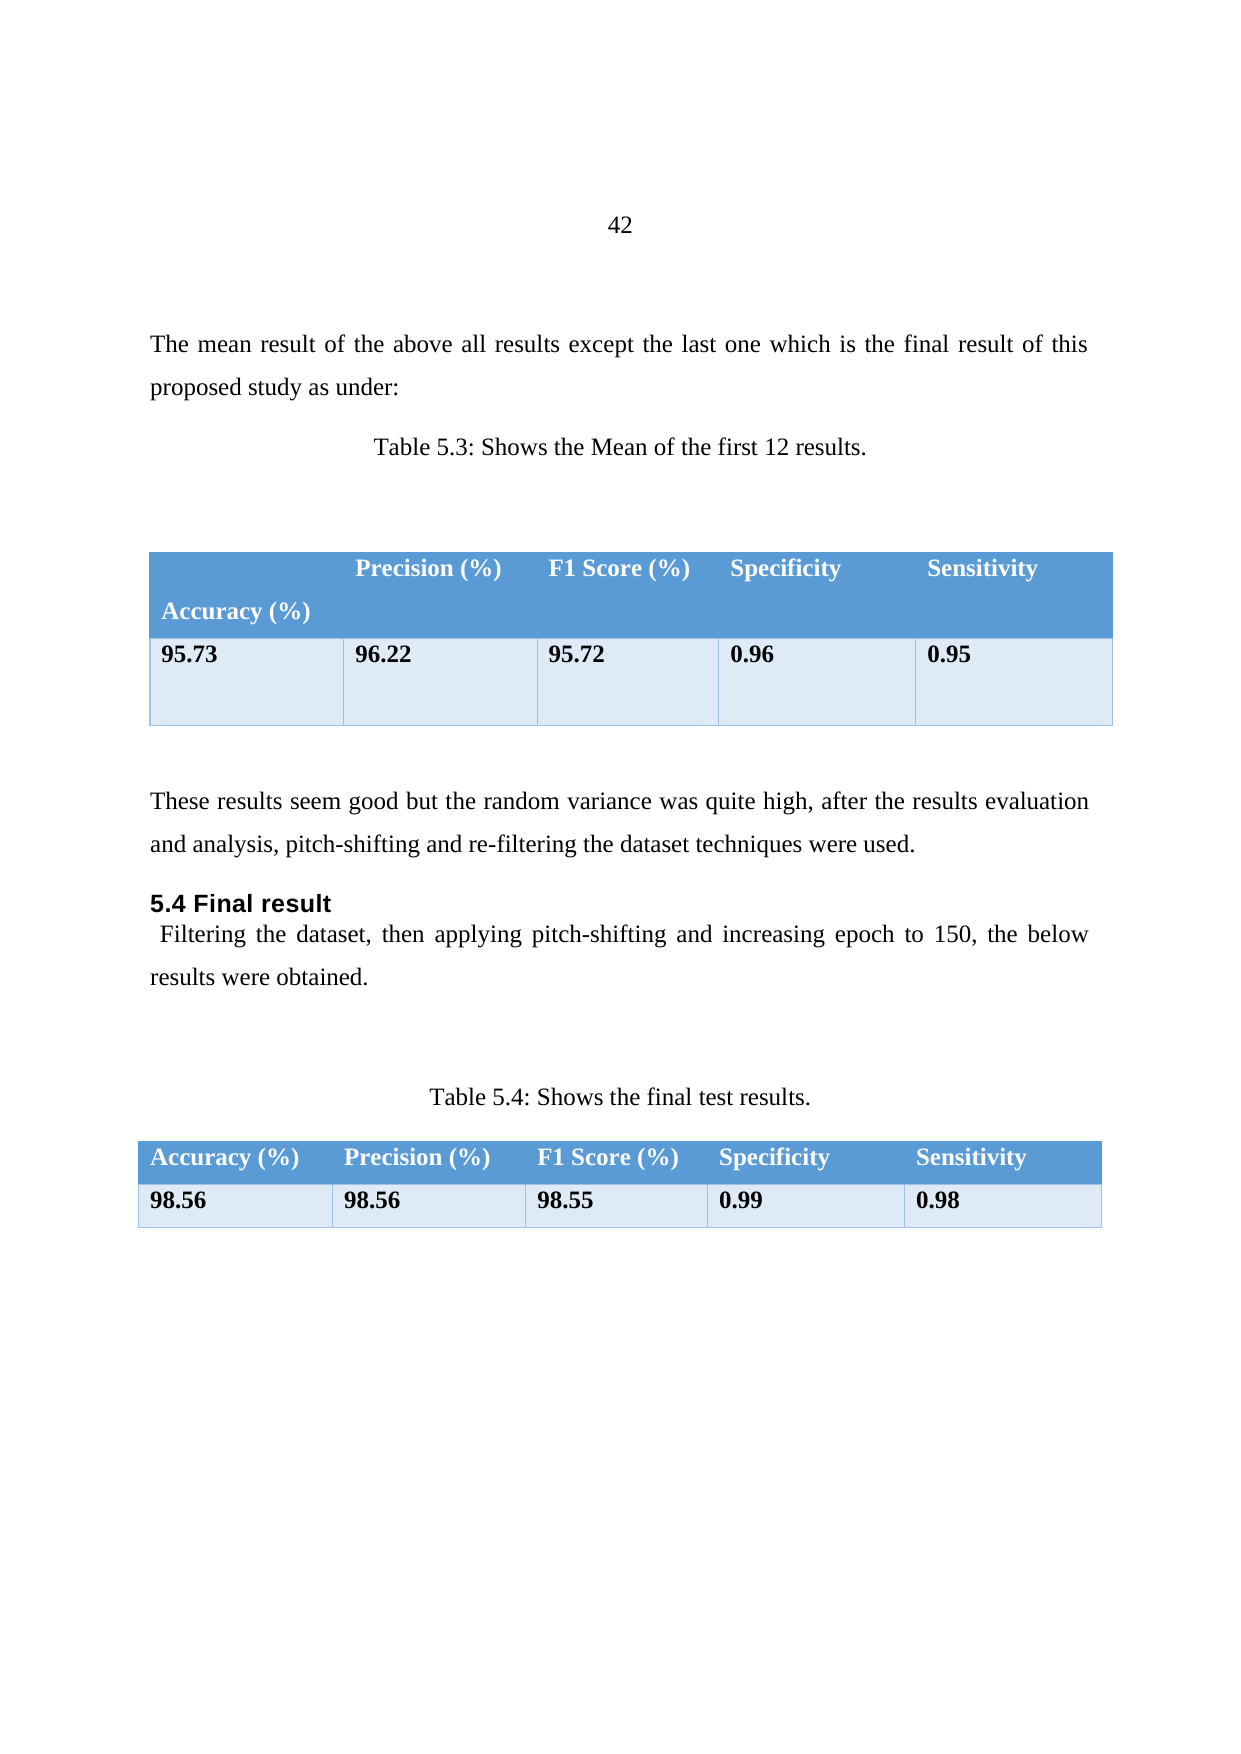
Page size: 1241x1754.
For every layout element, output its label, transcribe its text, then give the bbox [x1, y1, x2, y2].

text Filtering the dataset, then applying pitch-shifting and increasing epoch to 150, the below results were obtained. [150, 919, 1090, 991]
text These results seem good but the random variance was quite high, after the results evaluation and analysis, pitch-shifting and re-filtering the dataset techniques were used. [150, 786, 1090, 858]
table_header F1 Score (%) [538, 553, 718, 638]
table_header Sensitivity [905, 1143, 1101, 1184]
table_cell 0.95 [916, 639, 1112, 725]
table_cell 98.56 [139, 1185, 332, 1227]
table_header Specificity [719, 553, 915, 638]
table_cell 96.22 [344, 639, 537, 725]
text The mean result of the above all results except the last one which is the final result of this proposed study as under: [150, 329, 1090, 401]
subtitle 5.4 Final result [150, 889, 1090, 918]
table_cell 0.96 [719, 639, 915, 725]
table_cell 95.72 [538, 639, 718, 725]
text 42 [150, 210, 1090, 238]
table_cell 98.55 [526, 1185, 707, 1227]
text Table 5.4: Shows the final test results. [150, 1082, 1090, 1110]
table_header Specificity [708, 1143, 904, 1184]
table_header Accuracy (%) [151, 553, 343, 638]
table_header Precision (%) [344, 553, 537, 638]
text Table 5.3: Shows the Mean of the first 12 results. [150, 432, 1090, 461]
table_header Precision (%) [333, 1143, 525, 1184]
table_cell 95.73 [151, 639, 343, 725]
table_cell 0.98 [905, 1185, 1101, 1227]
table_header Accuracy (%) [139, 1143, 332, 1184]
table_header F1 Score (%) [526, 1143, 707, 1184]
table_cell 98.56 [333, 1185, 525, 1227]
table_header Sensitivity [916, 553, 1112, 638]
table_cell 0.99 [708, 1185, 904, 1227]
